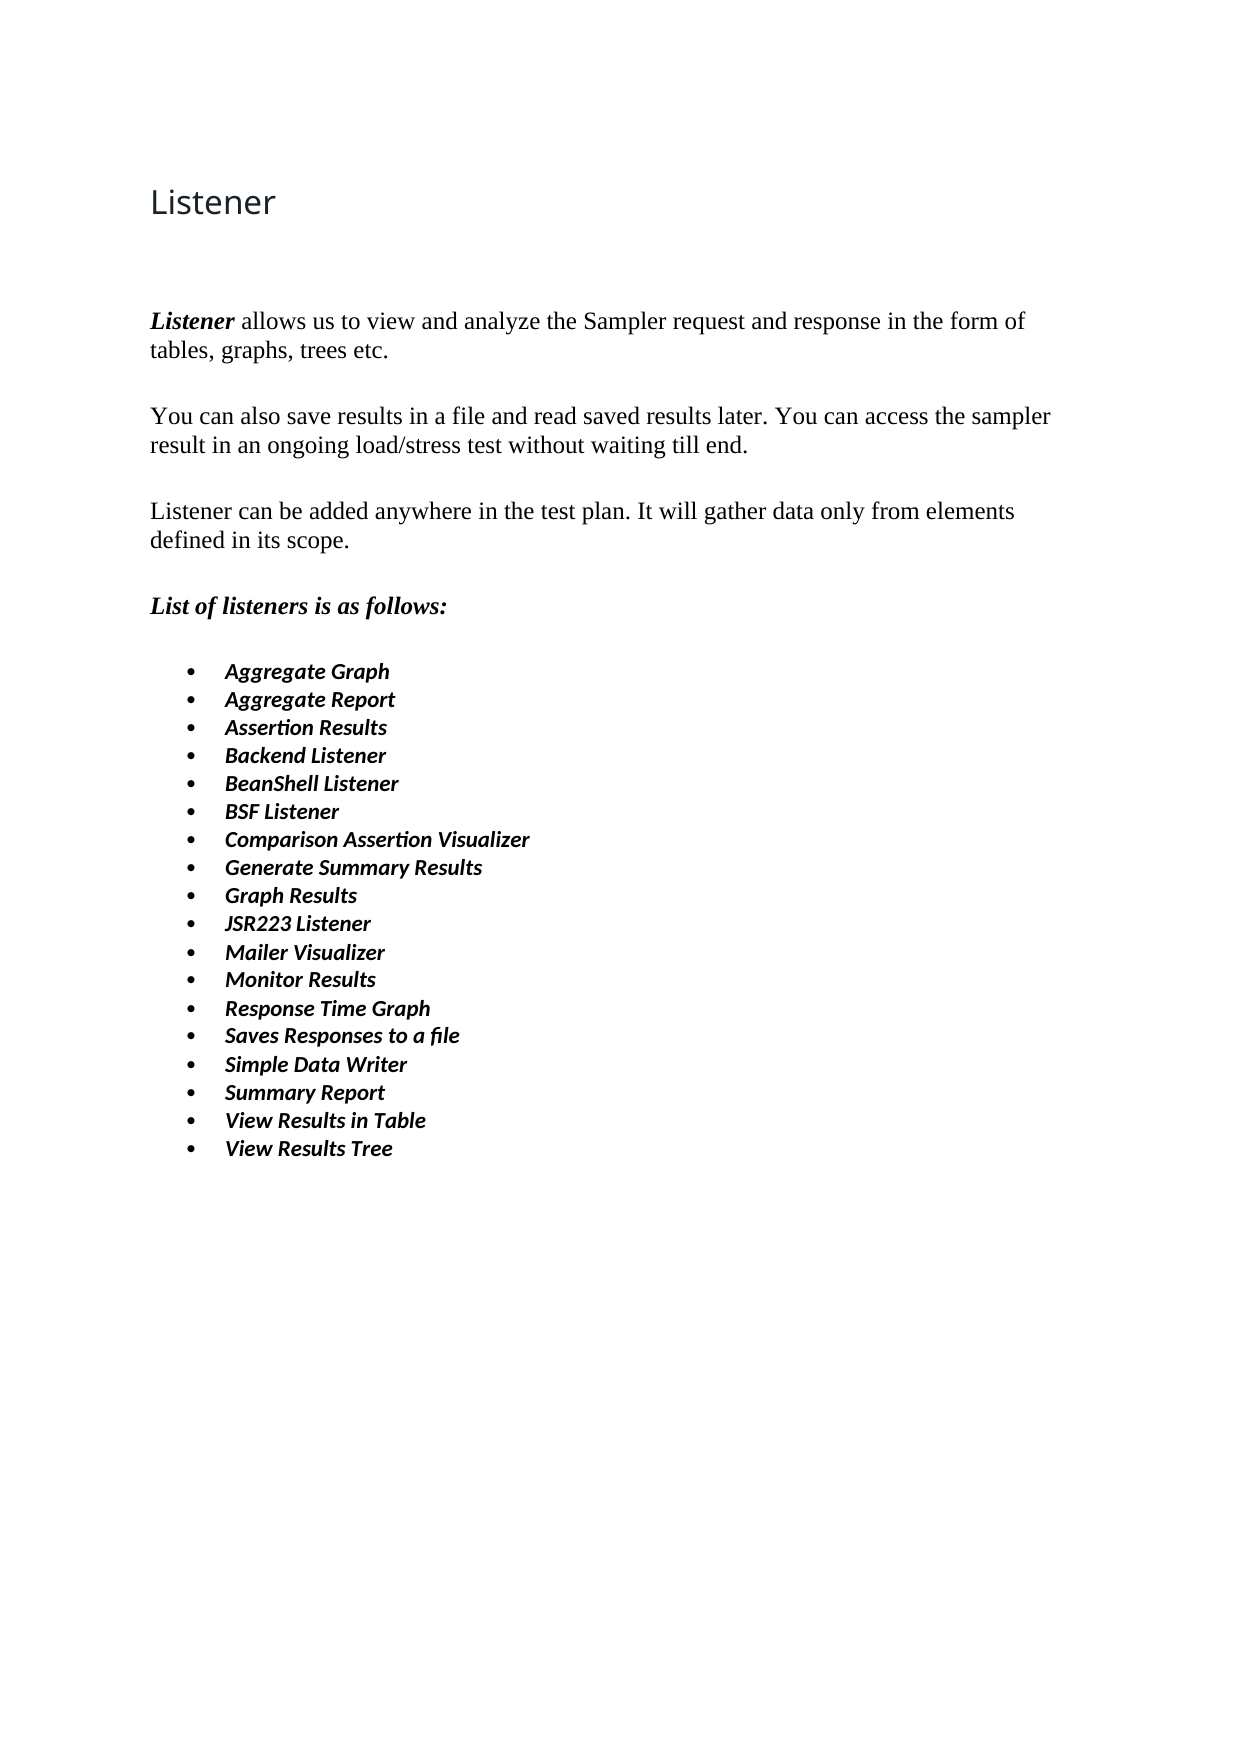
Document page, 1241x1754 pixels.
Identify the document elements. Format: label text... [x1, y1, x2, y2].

list View Results Tree [187, 1134, 1090, 1162]
list Aggregate Report [187, 685, 1090, 713]
list Simple Data Writer [187, 1050, 1090, 1078]
text Listener allows us to view and analyze the Sampler request and response in the form of tables, graphs, trees etc. [150, 306, 1090, 364]
list JSR223 Listener [187, 909, 1090, 938]
list Graph Results [187, 882, 1090, 909]
list Summary Report [187, 1078, 1090, 1106]
list Aggregate Graph [187, 657, 1090, 685]
list Monitor Results [187, 966, 1090, 994]
list Comparison Assertion Visualizer [187, 826, 1090, 853]
list Response Time Graph [187, 994, 1090, 1022]
list Backend Listener [187, 741, 1090, 769]
list Mailer Visualizer [187, 938, 1090, 966]
subtitle Listener [150, 179, 1090, 224]
list View Results in Table [187, 1106, 1090, 1134]
text Listener can be added anywhere in the test plan. It will gather data only from elements defined in its scope. [150, 496, 1090, 554]
list BSF Listener [187, 797, 1090, 826]
text List of listeners is as follows: [150, 591, 1090, 620]
list Assertion Results [187, 713, 1090, 741]
list Generate Summary Results [187, 853, 1090, 882]
list BeanShell Listener [187, 769, 1090, 797]
text You can also save results in a file and read saved results later. You can access the sampler result in an ongoing load/stress test without waiting till end. [150, 401, 1090, 459]
list Saves Responses to a file [187, 1022, 1090, 1050]
